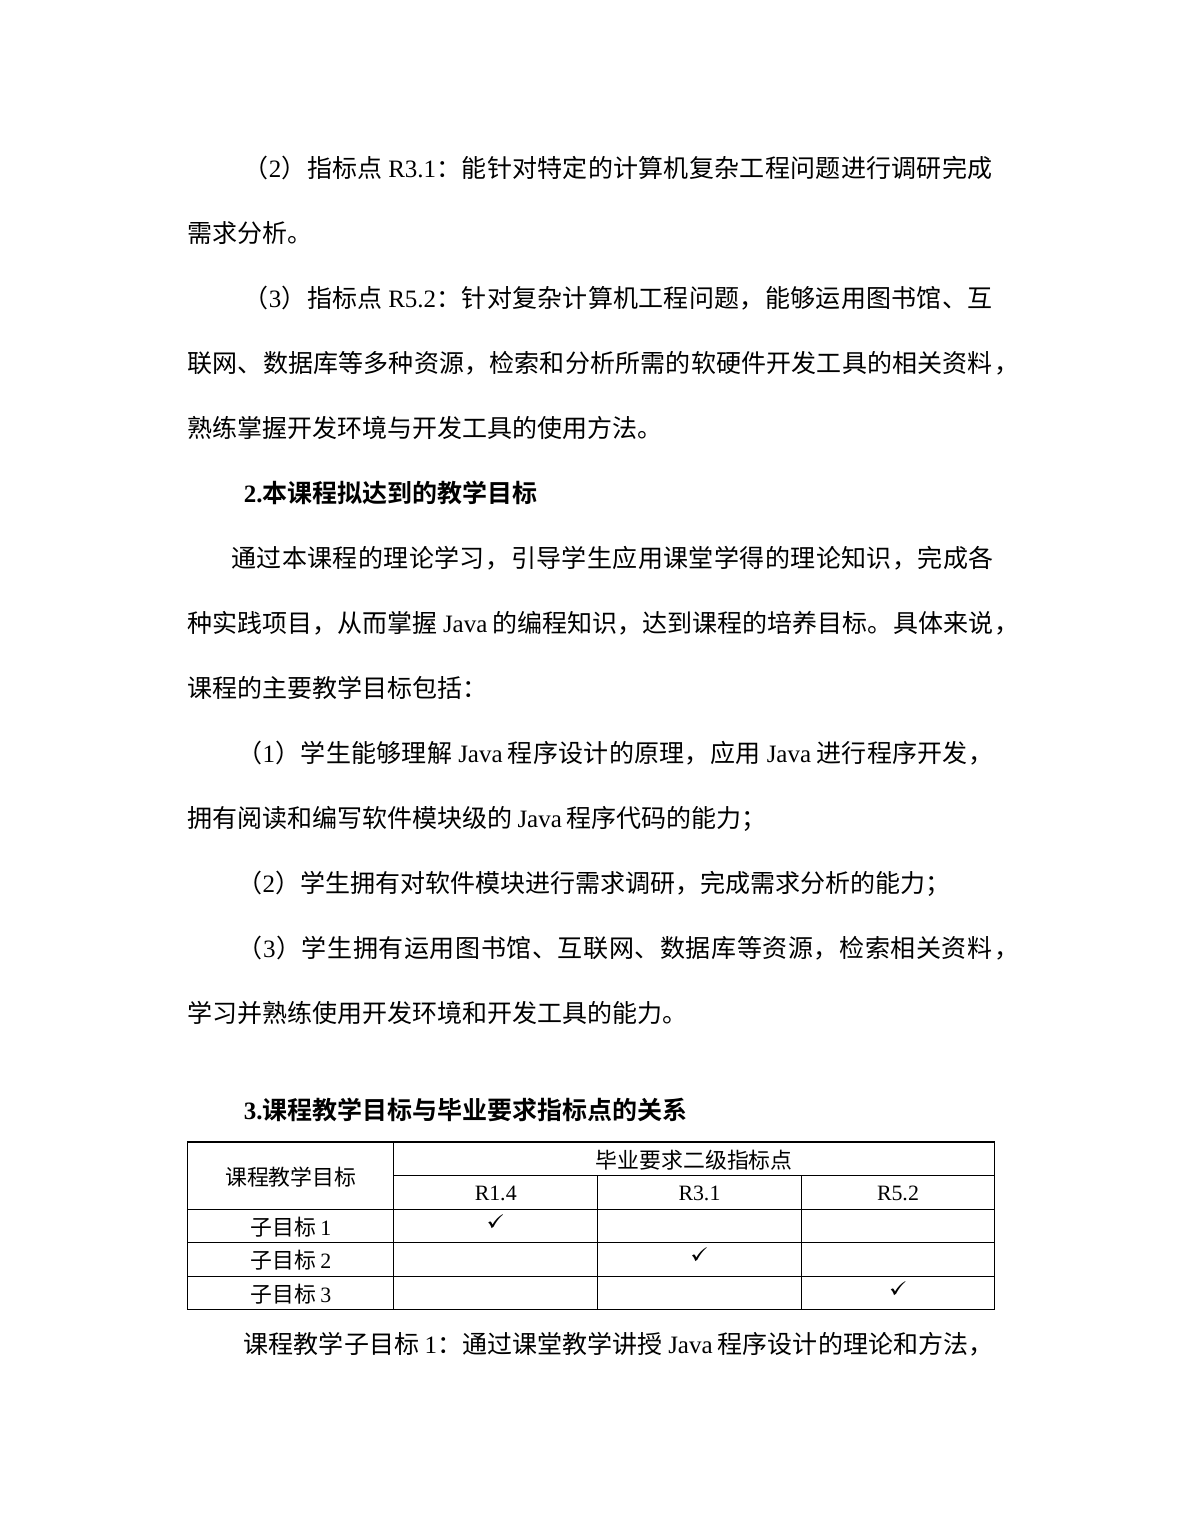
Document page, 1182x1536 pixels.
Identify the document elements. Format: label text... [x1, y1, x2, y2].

table_cell [802, 1277, 994, 1309]
text （2）学生拥有对软件模块进行需求调研，完成需求分析的能力； [187, 849, 994, 914]
table_cell 子目标3 [188, 1277, 393, 1309]
table_cell [394, 1210, 597, 1242]
table_cell 子目标1 [188, 1210, 393, 1242]
table_cell [598, 1210, 801, 1242]
table_cell [394, 1243, 597, 1276]
table_cell [598, 1277, 801, 1309]
table_header 课程教学目标 [188, 1143, 393, 1208]
text （3）学生拥有运用图书馆、互联网、数据库等资源，检索相关资料，学习并熟练使用开发环境和开发工具的能力。 [187, 914, 994, 1044]
table_cell 子目标2 [188, 1243, 393, 1276]
text 3.课程教学目标与毕业要求指标点的关系 [187, 1076, 994, 1141]
table_cell R1.4 [394, 1176, 597, 1208]
table_header 毕业要求二级指标点 [394, 1143, 994, 1175]
text （2）指标点R3.1：能针对特定的计算机复杂工程问题进行调研完成需求分析。 [187, 134, 994, 264]
text 2.本课程拟达到的教学目标 [187, 459, 994, 524]
text 通过本课程的理论学习，引导学生应用课堂学得的理论知识，完成各种实践项目，从而掌握Java的编程知识，达到课程的培养目标。具体来说，课程的主要教学目标包括： [187, 524, 994, 719]
table_cell [394, 1277, 597, 1309]
table_cell [598, 1243, 801, 1276]
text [187, 1310, 994, 1375]
text （3）指标点R5.2：针对复杂计算机工程问题，能够运用图书馆、互联网、数据库等多种资源，检索和分析所需的软硬件开发工具的相关资料，熟练掌握开发环境与开发工具的使用方法。 [187, 264, 994, 459]
table_cell R3.1 [598, 1176, 801, 1208]
table_cell [802, 1243, 994, 1276]
text （1）学生能够理解Java程序设计的原理，应用Java进行程序开发，拥有阅读和编写软件模块级的Java程序代码的能力； [187, 719, 994, 849]
table_cell R5.2 [802, 1176, 994, 1208]
table_cell [802, 1210, 994, 1242]
